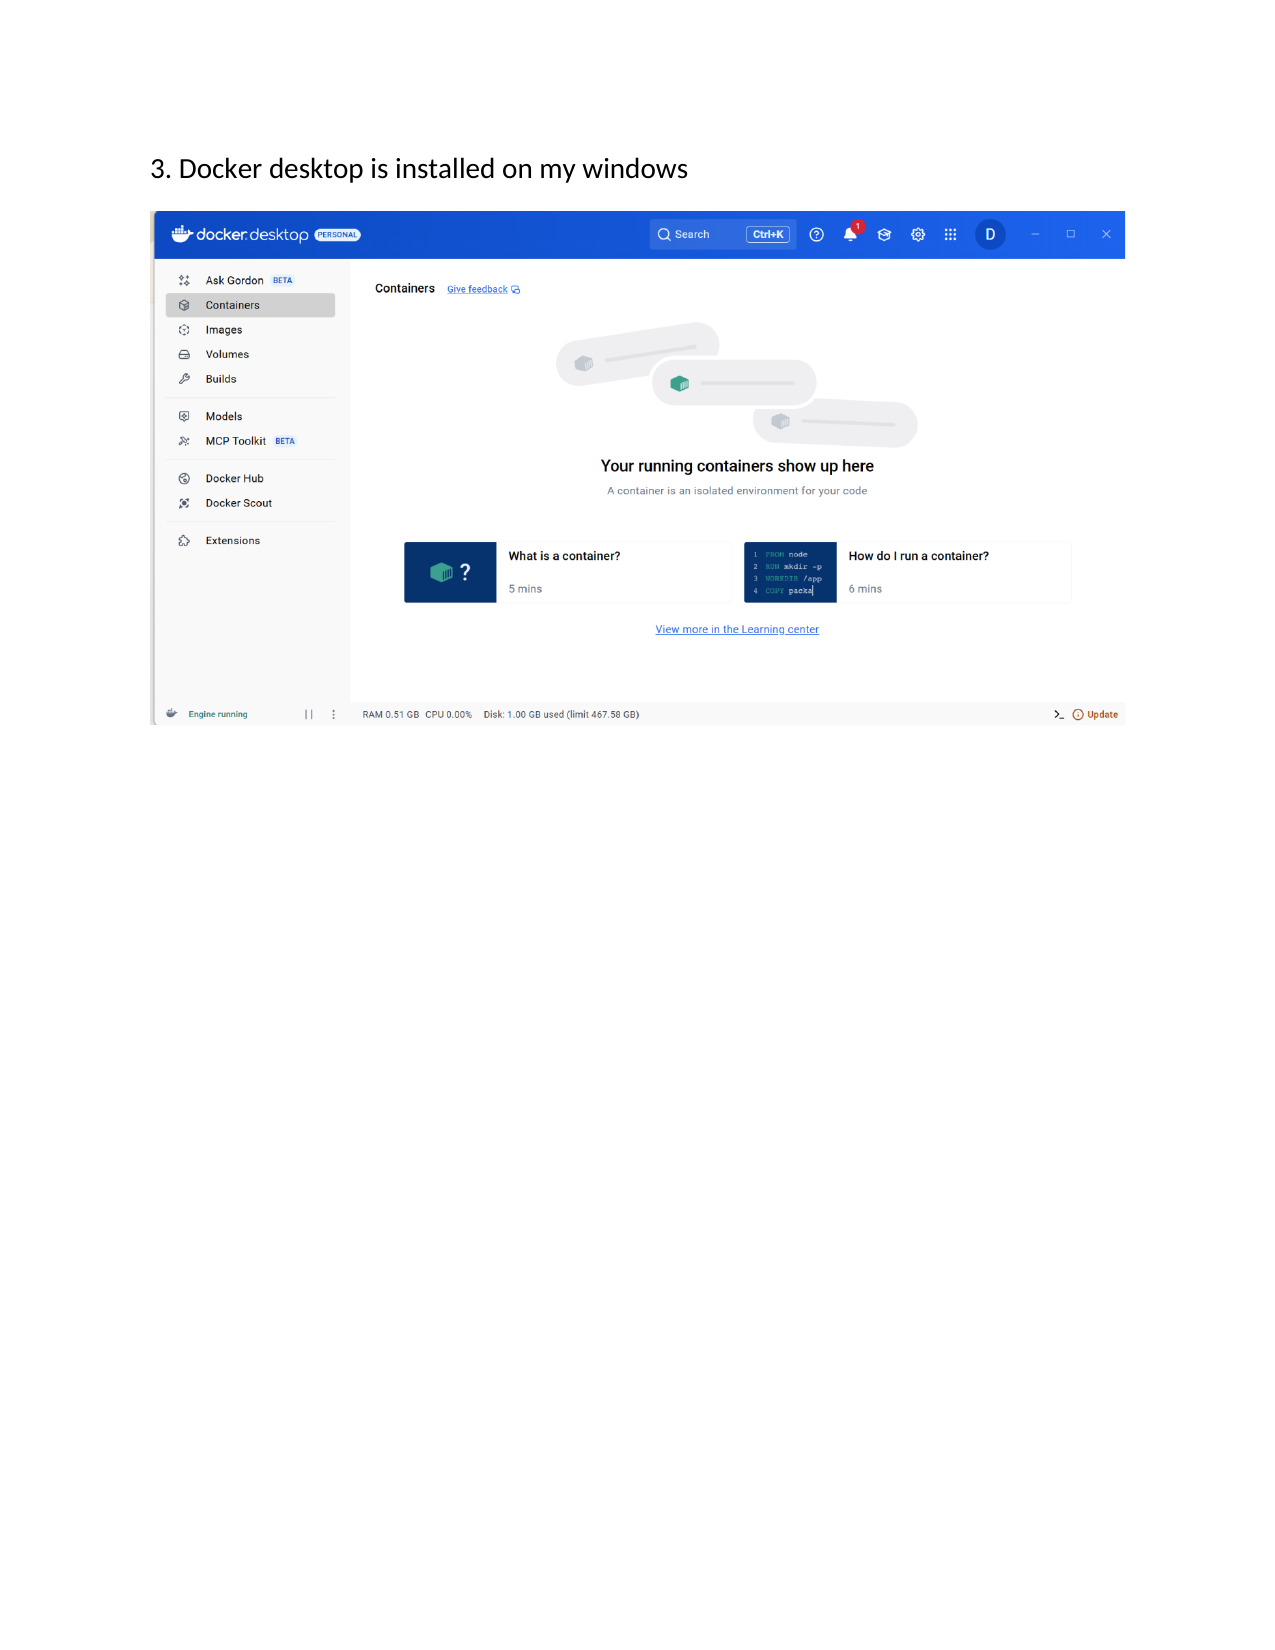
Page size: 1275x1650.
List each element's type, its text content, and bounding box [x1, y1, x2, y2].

text 3. Docker desktop is installed on my windows [150, 150, 1125, 186]
picture [150, 211, 1125, 725]
